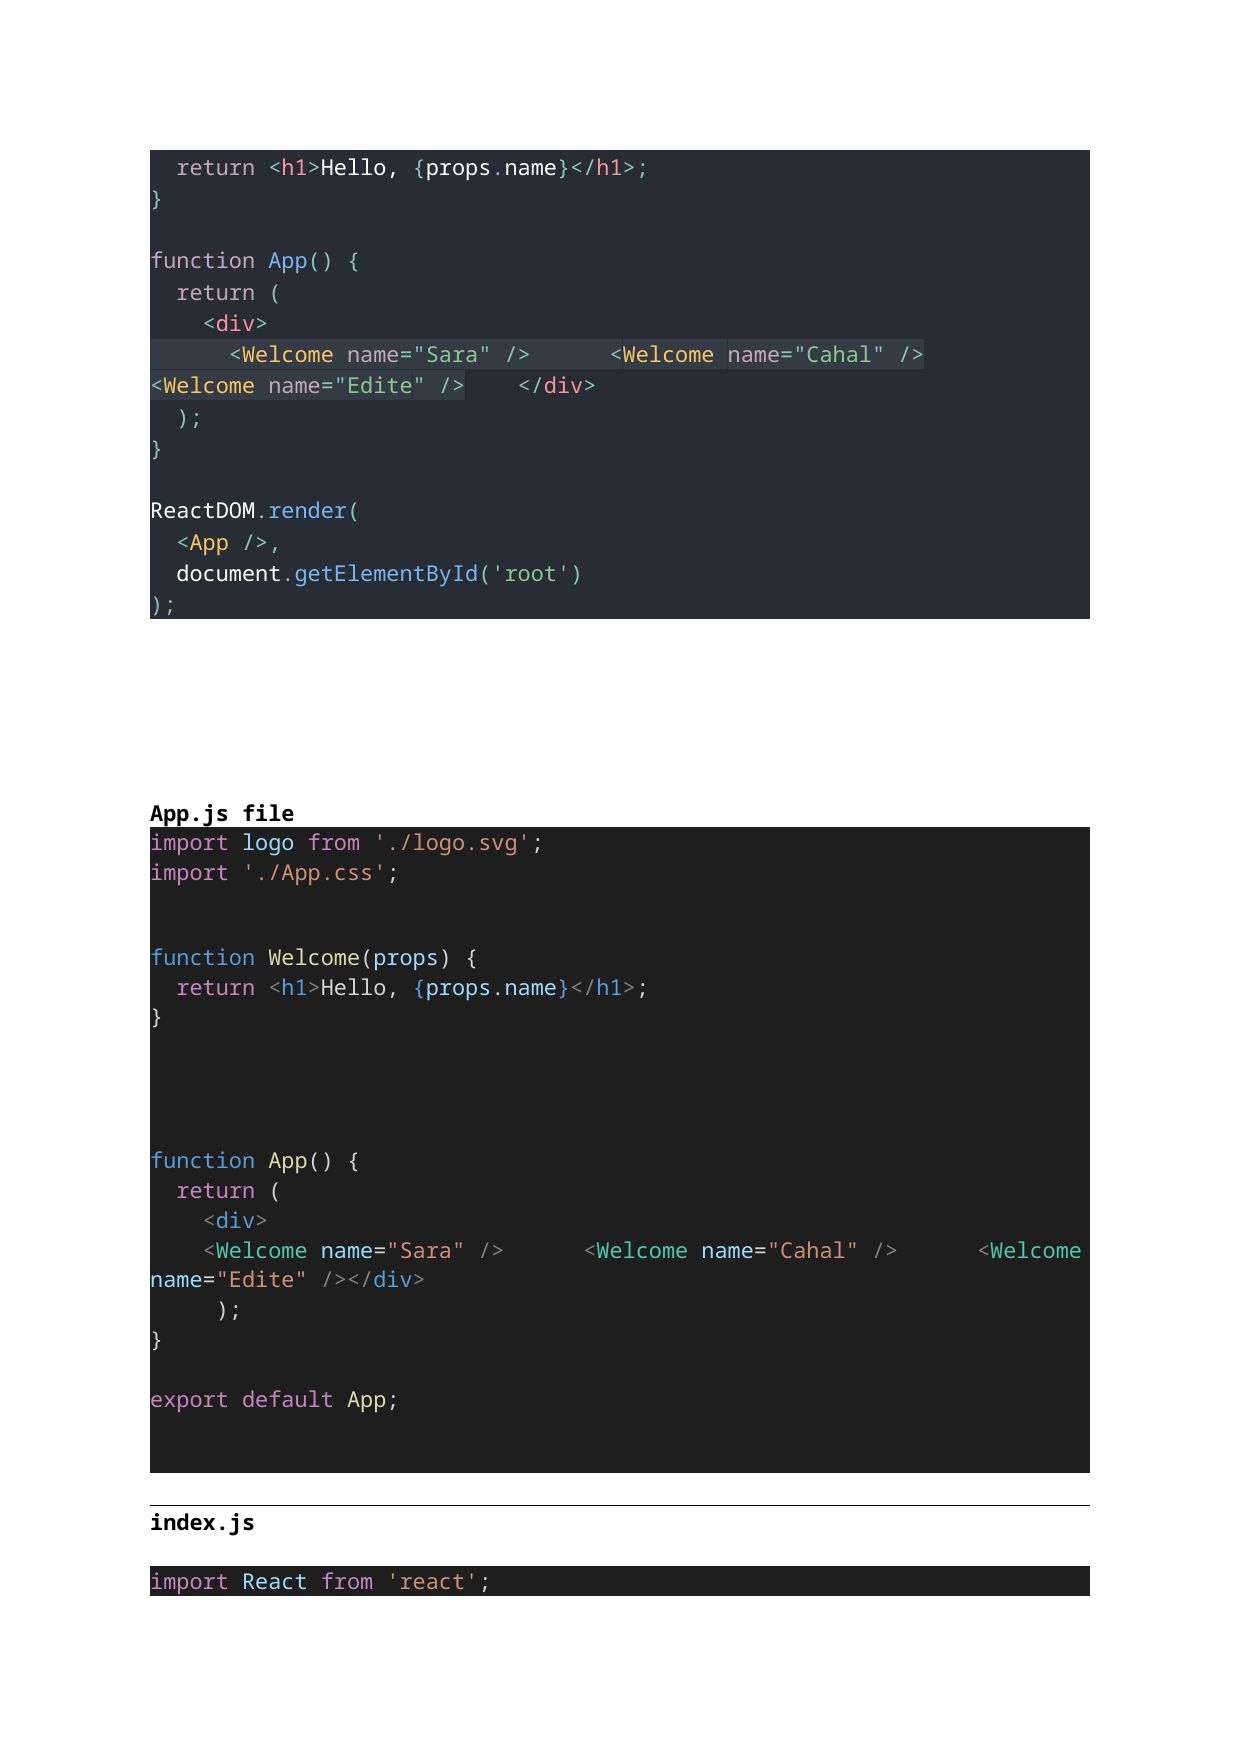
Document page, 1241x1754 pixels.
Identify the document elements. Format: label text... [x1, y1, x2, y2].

text document.getElementById('root') [150, 556, 1090, 587]
text index.js [150, 1506, 1090, 1536]
text <Welcome name="Sara" /> <Welcome name="Cahal" /> <Welcome name="Edite" /></div> [150, 1235, 1090, 1294]
text <App />, [150, 525, 1090, 556]
text import logo from './logo.svg'; [150, 827, 1090, 857]
text function Welcome(props) { [150, 942, 1090, 971]
text function App() { [150, 244, 1090, 275]
text return ( [150, 1175, 1090, 1205]
text ); [150, 1294, 1090, 1324]
text } [150, 1324, 1090, 1354]
text import React from 'react'; [150, 1566, 1090, 1596]
text } [150, 431, 1090, 462]
text App.js file [150, 797, 1090, 827]
text return ( [150, 275, 1090, 306]
text <div> [150, 1205, 1090, 1235]
text } [150, 181, 1090, 212]
text export default App; [150, 1384, 1090, 1413]
text <div> [150, 306, 1090, 337]
text } [150, 1001, 1090, 1031]
text ); [150, 587, 1090, 619]
text ReactDOM.render( [150, 494, 1090, 525]
text return <h1>Hello, {props.name}</h1>; [150, 971, 1090, 1001]
text <Welcome name="Sara" /> <Welcome name="Cahal" /> <Welcome name="Edite" /> </div> [150, 337, 1090, 400]
text return <h1>Hello, {props.name}</h1>; [150, 150, 1090, 181]
text ); [150, 400, 1090, 431]
text import './App.css'; [150, 857, 1090, 887]
text function App() { [150, 1145, 1090, 1175]
